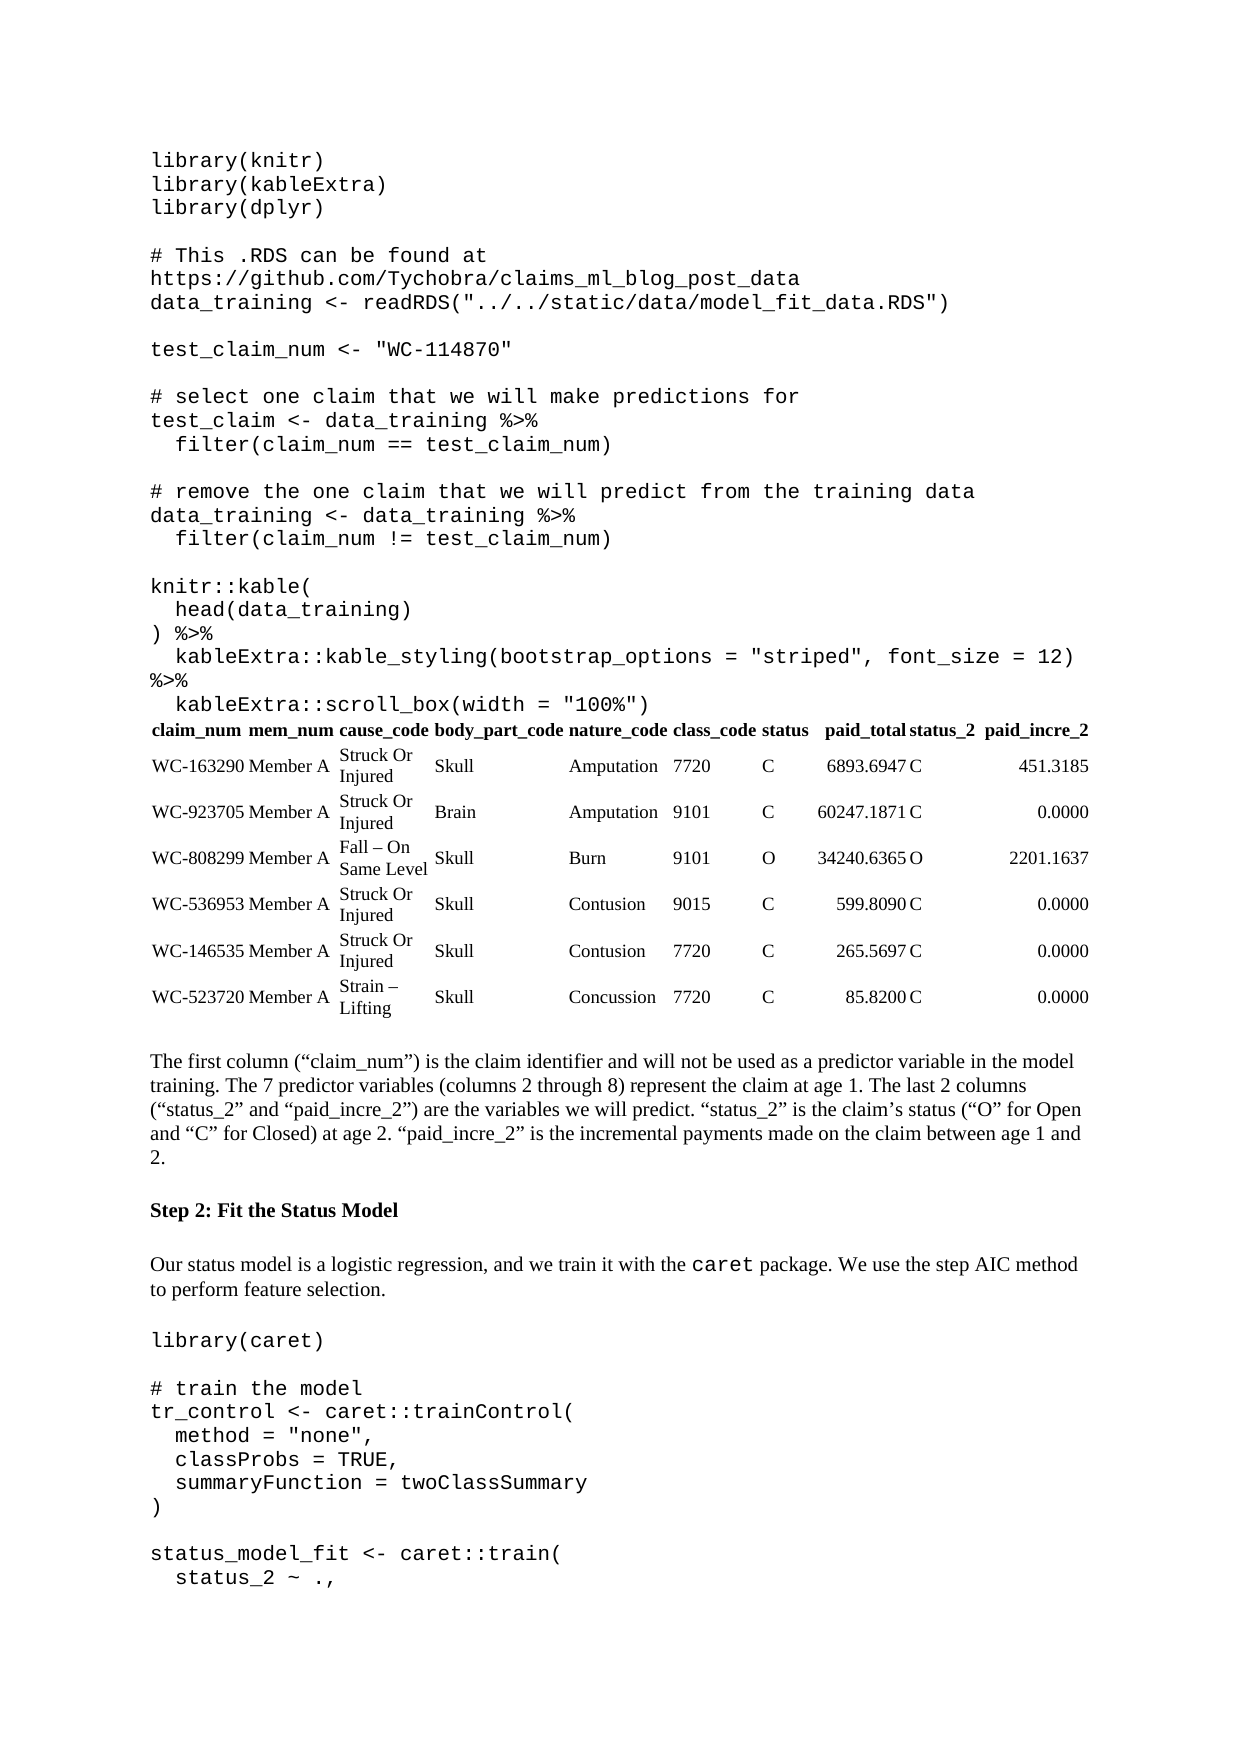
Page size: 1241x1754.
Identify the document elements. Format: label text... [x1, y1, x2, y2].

table_cell 60247.1871 [813, 789, 908, 835]
table_cell WC-536953 [150, 881, 247, 927]
table_cell 0.0000 [979, 789, 1090, 835]
table_cell 451.3185 [979, 742, 1090, 788]
table_cell O [760, 835, 813, 881]
table_cell 9101 [671, 835, 760, 881]
text filter(claim_num == test_claim_num) [150, 434, 1090, 457]
table_cell Member A [247, 927, 338, 973]
text status_2 ~ ., [150, 1567, 1090, 1591]
text classProbs = TRUE, [150, 1449, 1090, 1472]
table_cell C [908, 789, 979, 835]
table_cell Member A [247, 881, 338, 927]
table_cell WC-146535 [150, 927, 247, 973]
text library(kableExtra) [150, 174, 1090, 197]
table_cell Member A [247, 742, 338, 788]
table_cell Skull [433, 927, 567, 973]
table_cell C [760, 881, 813, 927]
text Our status model is a logistic regression, and we train it with the caret package. We use the step AIC method to perform feature selection. [150, 1252, 1090, 1301]
text # remove the one claim that we will predict from the training data [150, 481, 1090, 505]
text method = "none", [150, 1425, 1090, 1449]
table_cell C [908, 881, 979, 927]
table_cell 9015 [671, 881, 760, 927]
table_cell Brain [433, 789, 567, 835]
text test_claim_num <- "WC-114870" [150, 339, 1090, 363]
text tr_control <- caret::trainControl( [150, 1401, 1090, 1425]
table_cell Skull [433, 835, 567, 881]
text kableExtra::scroll_box(width = "100%") [150, 694, 1090, 717]
table_cell WC-523720 [150, 974, 247, 1020]
table_header status_2 [908, 718, 979, 742]
text ) [150, 1496, 1090, 1520]
table_cell Struck Or Injured [338, 742, 433, 788]
table_cell Amputation [567, 789, 671, 835]
table_cell C [760, 742, 813, 788]
table_cell 7720 [671, 927, 760, 973]
text # select one claim that we will make predictions for [150, 386, 1090, 410]
text # This .RDS can be found at https://github.com/Tychobra/claims_ml_blog_post_data [150, 244, 1090, 292]
text kableExtra::kable_styling(bootstrap_options = "striped", font_size = 12) %>% [150, 647, 1090, 694]
table_cell 0.0000 [979, 974, 1090, 1020]
table_cell C [760, 789, 813, 835]
text status_model_fit <- caret::train( [150, 1543, 1090, 1567]
table_header paid_total [813, 718, 908, 742]
table_cell Burn [567, 835, 671, 881]
table_cell WC-808299 [150, 835, 247, 881]
text knitr::kable( [150, 576, 1090, 599]
text summaryFunction = twoClassSummary [150, 1472, 1090, 1496]
table_cell Member A [247, 835, 338, 881]
table_cell 7720 [671, 974, 760, 1020]
table_cell 265.5697 [813, 927, 908, 973]
table_header class_code [671, 718, 760, 742]
table_cell Member A [247, 789, 338, 835]
text data_training <- data_training %>% [150, 505, 1090, 528]
text ) %>% [150, 623, 1090, 647]
text head(data_training) [150, 599, 1090, 623]
table_cell C [760, 974, 813, 1020]
table_cell Skull [433, 974, 567, 1020]
table_cell Skull [433, 881, 567, 927]
table_cell Contusion [567, 927, 671, 973]
table_cell C [908, 974, 979, 1020]
table_cell Strain – Lifting [338, 974, 433, 1020]
table_cell WC-163290 [150, 742, 247, 788]
table_cell Struck Or Injured [338, 927, 433, 973]
text data_training <- readRDS("../../static/data/model_fit_data.RDS") [150, 292, 1090, 316]
table_cell Skull [433, 742, 567, 788]
table_cell Struck Or Injured [338, 881, 433, 927]
text library(dplyr) [150, 197, 1090, 221]
table_header claim_num [150, 718, 247, 742]
table_cell 85.8200 [813, 974, 908, 1020]
table_cell 6893.6947 [813, 742, 908, 788]
table_cell Amputation [567, 742, 671, 788]
table_header mem_num [247, 718, 338, 742]
table_cell Concussion [567, 974, 671, 1020]
table_cell Contusion [567, 881, 671, 927]
table_cell Fall – On Same Level [338, 835, 433, 881]
text The first column (“claim_num”) is the claim identifier and will not be used as a predictor variable in the model training. The 7 predictor variables (columns 2 through 8) represent the claim at age 1. The last 2 columns (“status_2” and “paid_incre_2”) are the variables we will predict. “status_2” is the claim’s status (“O” for Open and “C” for Closed) at age 2. “paid_incre_2” is the incremental payments made on the claim between age 1 and 2. [150, 1049, 1090, 1169]
table_cell C [908, 927, 979, 973]
table_cell 0.0000 [979, 881, 1090, 927]
table_cell C [760, 927, 813, 973]
table_cell 0.0000 [979, 927, 1090, 973]
text library(knitr) [150, 150, 1090, 174]
table_cell 7720 [671, 742, 760, 788]
table_header nature_code [567, 718, 671, 742]
table_cell 34240.6365 [813, 835, 908, 881]
text Step 2: Fit the Status Model [150, 1198, 1090, 1222]
table_cell Struck Or Injured [338, 789, 433, 835]
table_header paid_incre_2 [979, 718, 1090, 742]
table_cell 599.8090 [813, 881, 908, 927]
table_cell 2201.1637 [979, 835, 1090, 881]
table_cell WC-923705 [150, 789, 247, 835]
table_header cause_code [338, 718, 433, 742]
table_cell Member A [247, 974, 338, 1020]
table_header body_part_code [433, 718, 567, 742]
table_cell 9101 [671, 789, 760, 835]
table_header status [760, 718, 813, 742]
text filter(claim_num != test_claim_num) [150, 528, 1090, 552]
text library(caret) [150, 1331, 1090, 1354]
table_cell O [908, 835, 979, 881]
table_cell C [908, 742, 979, 788]
text test_claim <- data_training %>% [150, 410, 1090, 434]
text # train the model [150, 1378, 1090, 1401]
